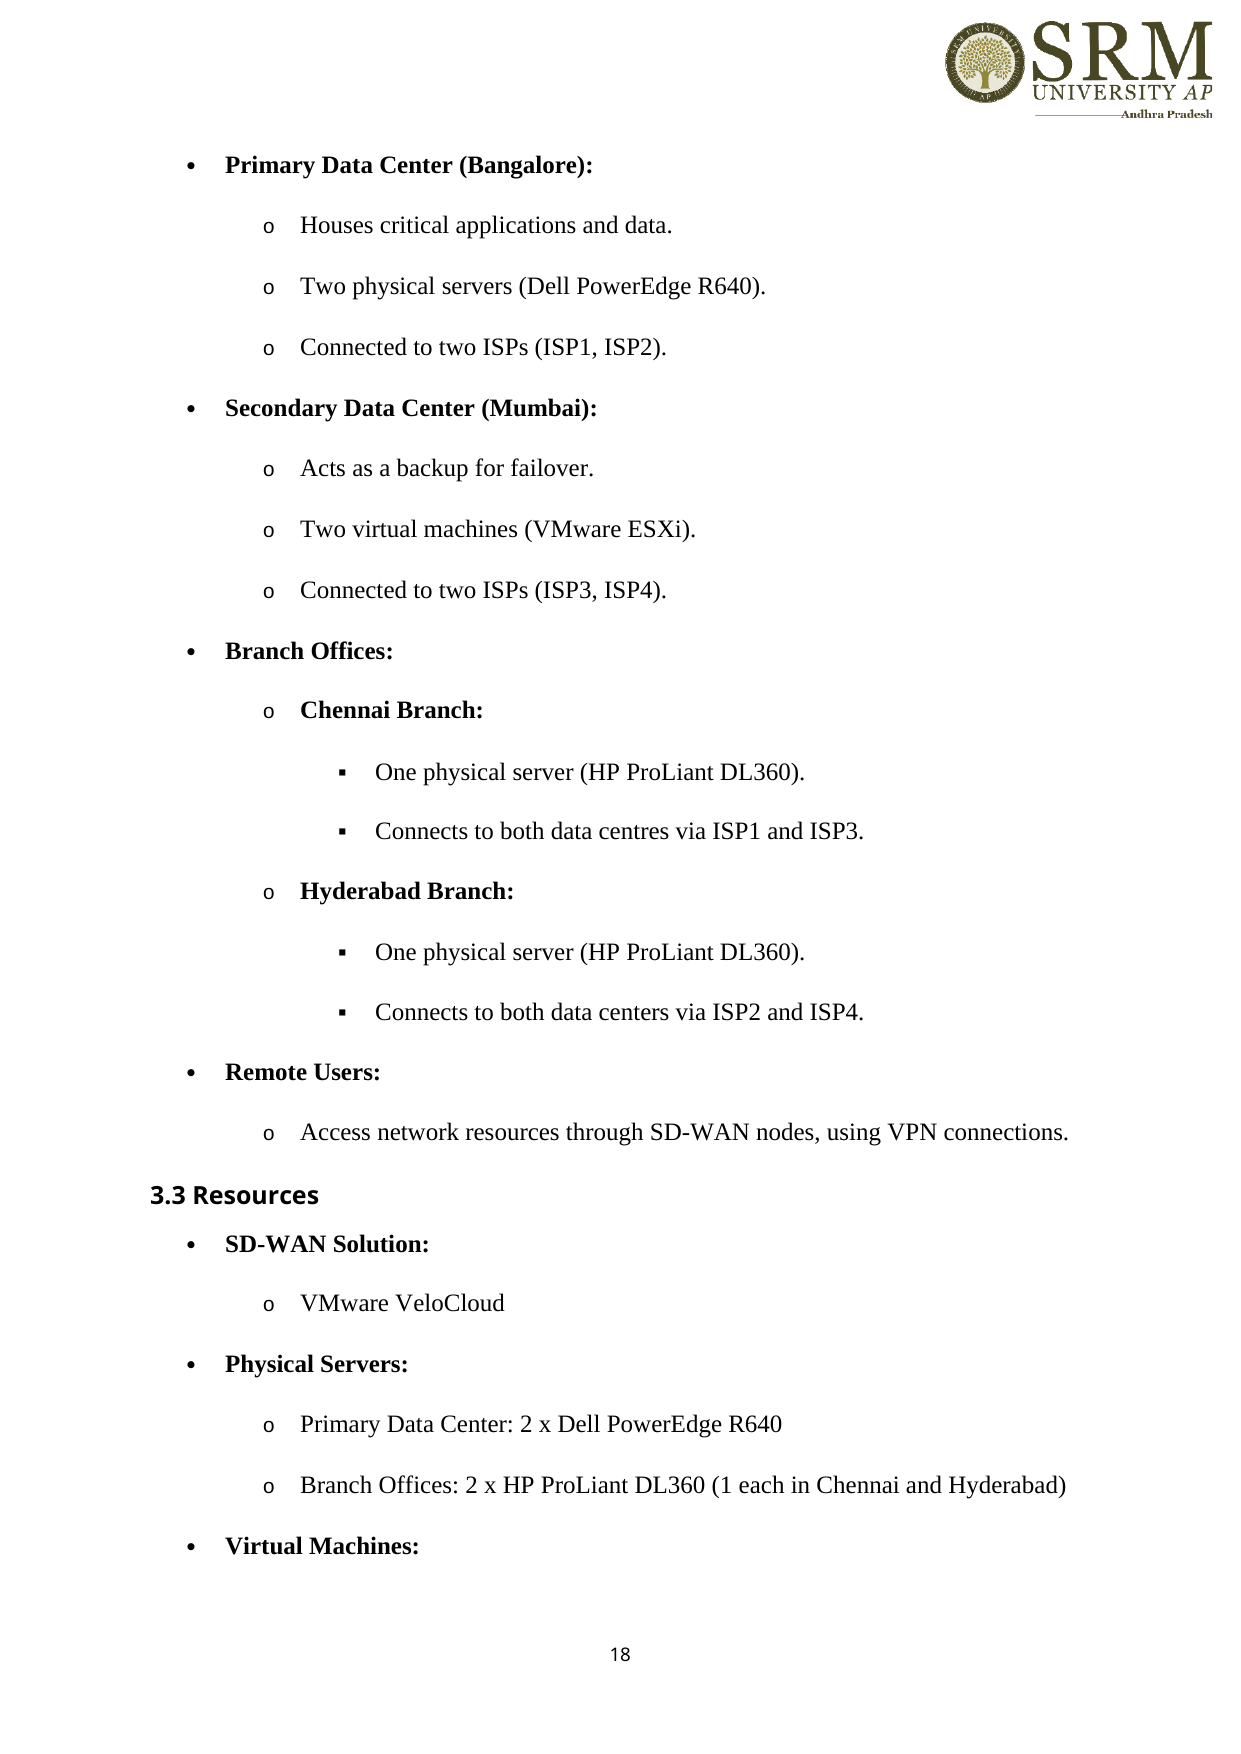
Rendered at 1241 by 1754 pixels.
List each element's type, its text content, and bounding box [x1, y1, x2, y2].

list Acts as a backup for failover. [262, 453, 1090, 482]
list Two physical servers (Dell PowerEdge R640). [262, 271, 1090, 300]
list Physical Servers: [187, 1349, 1090, 1378]
list Remote Users: [187, 1057, 1090, 1086]
picture [945, 21, 1213, 118]
list SD-WAN Solution: [187, 1229, 1090, 1257]
list Connects to both data centres via ISP1 and ISP3. [337, 816, 1090, 845]
list Hyderabad Branch: [262, 876, 1090, 906]
list Primary Data Center: 2 x Dell PowerEdge R640 [262, 1409, 1090, 1439]
list Branch Offices: [187, 636, 1090, 664]
list Primary Data Center (Bangalore): [187, 150, 1090, 179]
list Chennai Branch: [262, 696, 1090, 725]
list Secondary Data Center (Mumbai): [187, 393, 1090, 422]
text 3.3 Resources [150, 1178, 1090, 1212]
list VMware VeloCloud [262, 1288, 1090, 1318]
list Connected to two ISPs (ISP1, ISP2). [262, 332, 1090, 361]
list Two virtual machines (VMware ESXi). [262, 514, 1090, 543]
list Access network resources through SD-WAN nodes, using VPN connections. [262, 1117, 1090, 1146]
list Houses critical applications and data. [262, 210, 1090, 239]
list Branch Offices: 2 x HP ProLiant DL360 (1 each in Chennai and Hyderabad) [262, 1470, 1090, 1500]
list Virtual Machines: [187, 1531, 1090, 1560]
list One physical server (HP ProLiant DL360). [337, 937, 1090, 966]
list Connected to two ISPs (ISP3, ISP4). [262, 575, 1090, 604]
list Connects to both data centers via ISP2 and ISP4. [337, 997, 1090, 1026]
list One physical server (HP ProLiant DL360). [337, 757, 1090, 785]
